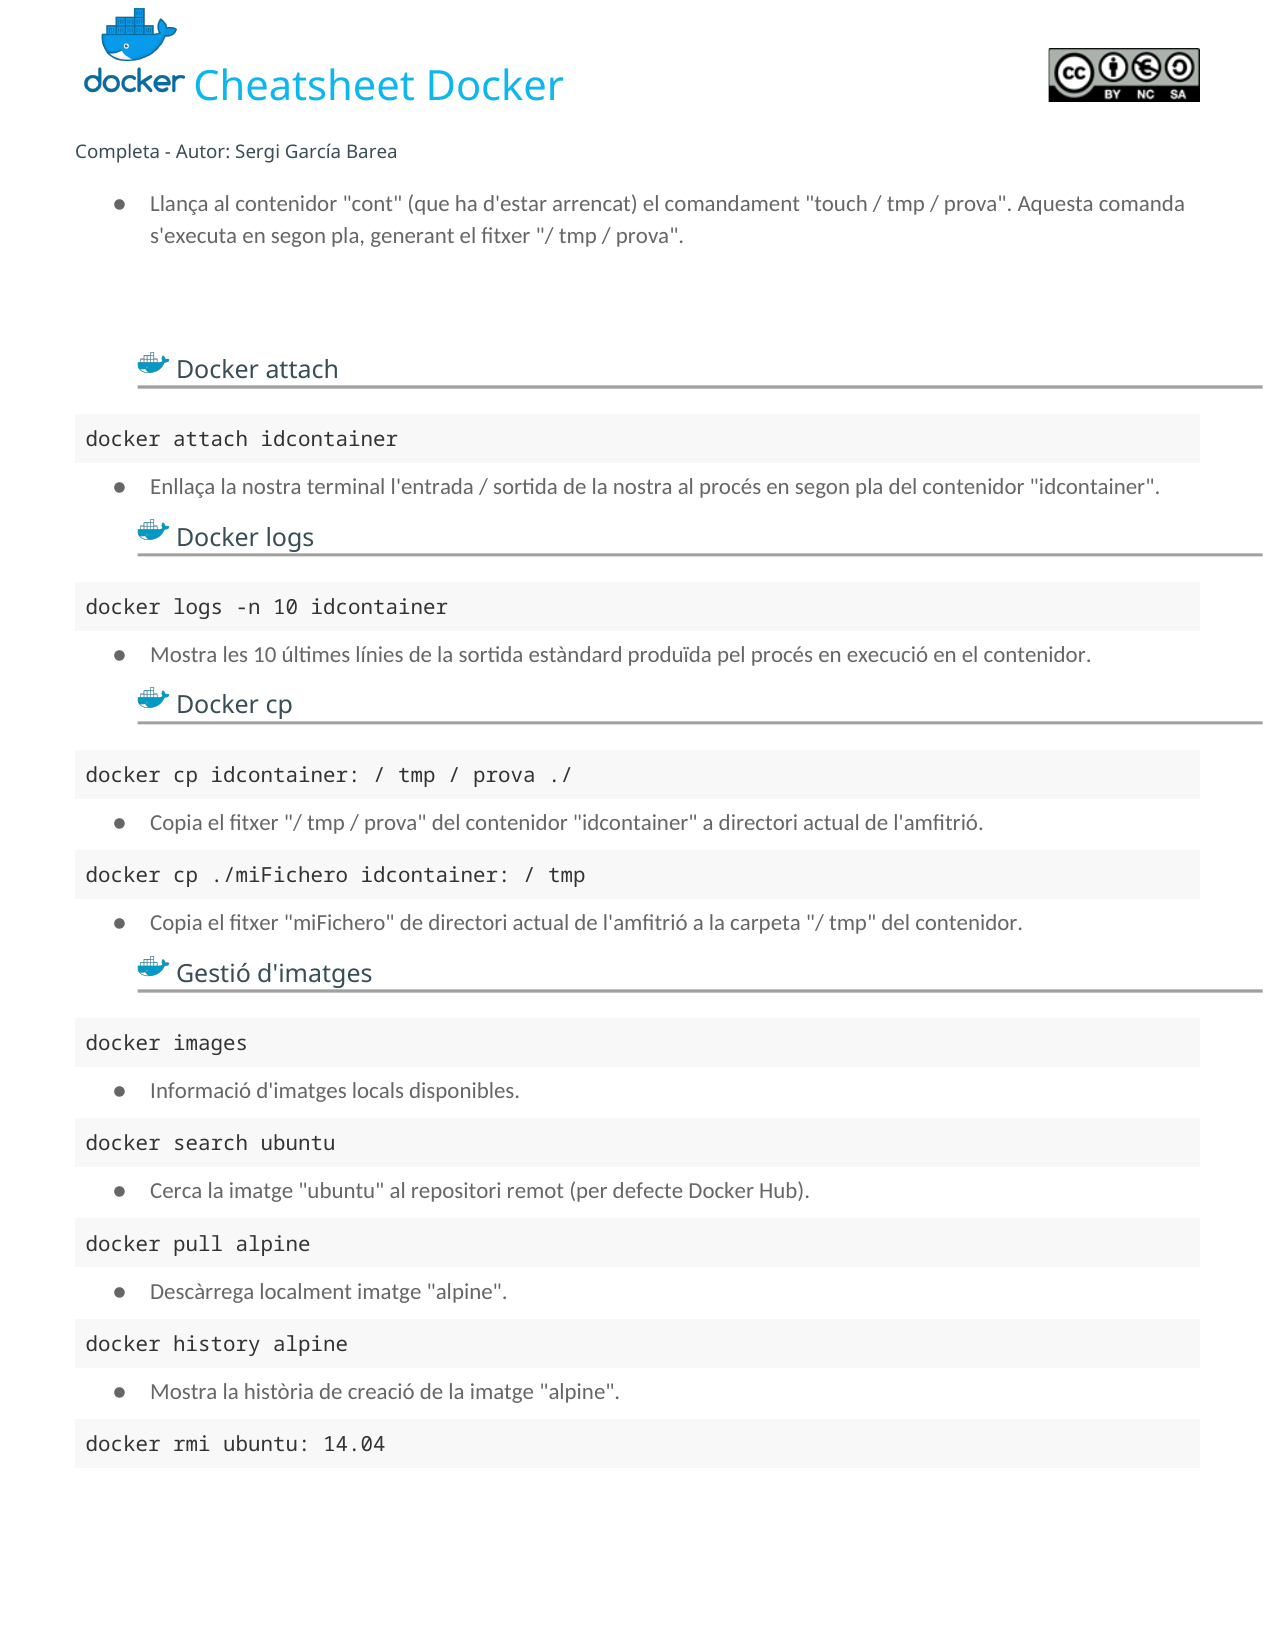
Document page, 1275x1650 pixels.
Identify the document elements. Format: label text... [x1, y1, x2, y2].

picture [75, 0, 193, 101]
picture [137, 346, 170, 362]
table_header docker history alpine [75, 1319, 1200, 1368]
text Docker attach [137, 346, 1117, 385]
picture [137, 682, 170, 697]
list Descàrrega localment imatge "alpine". [112, 1277, 1191, 1305]
table_header docker rmi ubuntu: 14.04 [75, 1419, 1200, 1468]
table_header docker cp idcontainer: / tmp / prova ./ [75, 750, 1200, 799]
list Llança al contenidor "cont" (que ha d'estar arrencat) el comandament "touch / tmp / prova". Aquesta comanda s'executa en segon pla, generant el fitxer "/ tmp / prova". [112, 189, 1191, 249]
table_header docker images [75, 1018, 1200, 1067]
list Enllaça la nostra terminal l'entrada / sortida de la nostra al procés en segon pla del contenidor "idcontainer". [112, 472, 1191, 501]
list Cerca la imatge "ubuntu" al repositori remot (per defecte Docker Hub). [112, 1177, 1191, 1205]
picture [137, 514, 170, 529]
table_header docker pull alpine [75, 1218, 1200, 1267]
list Informació d'imatges locals disponibles. [112, 1076, 1191, 1104]
table_header docker search ubuntu [75, 1118, 1200, 1167]
table_header docker logs -n 10 idcontainer [75, 582, 1200, 631]
list Mostra les 10 últimes línies de la sortida estàndard produïda pel procés en execució en el contenidor. [112, 640, 1191, 668]
text Docker cp [137, 682, 1117, 721]
text Docker logs [137, 514, 1117, 553]
list Copia el fitxer "/ tmp / prova" del contenidor "idcontainer" a directori actual de l'amfitrió. [112, 808, 1191, 836]
text Gestió d'imatges [137, 950, 1117, 989]
picture [1048, 48, 1200, 102]
picture [137, 362, 170, 379]
picture [137, 697, 170, 714]
picture [137, 529, 170, 546]
picture [137, 965, 170, 982]
picture [137, 950, 170, 965]
list Copia el fitxer "miFichero" de directori actual de l'amfitrió a la carpeta "/ tmp" del contenidor. [112, 908, 1191, 937]
list Mostra la història de creació de la imatge "alpine". [112, 1377, 1191, 1405]
table_header docker attach idcontainer [75, 414, 1200, 463]
table_header docker cp ./miFichero idcontainer: / tmp [75, 850, 1200, 899]
